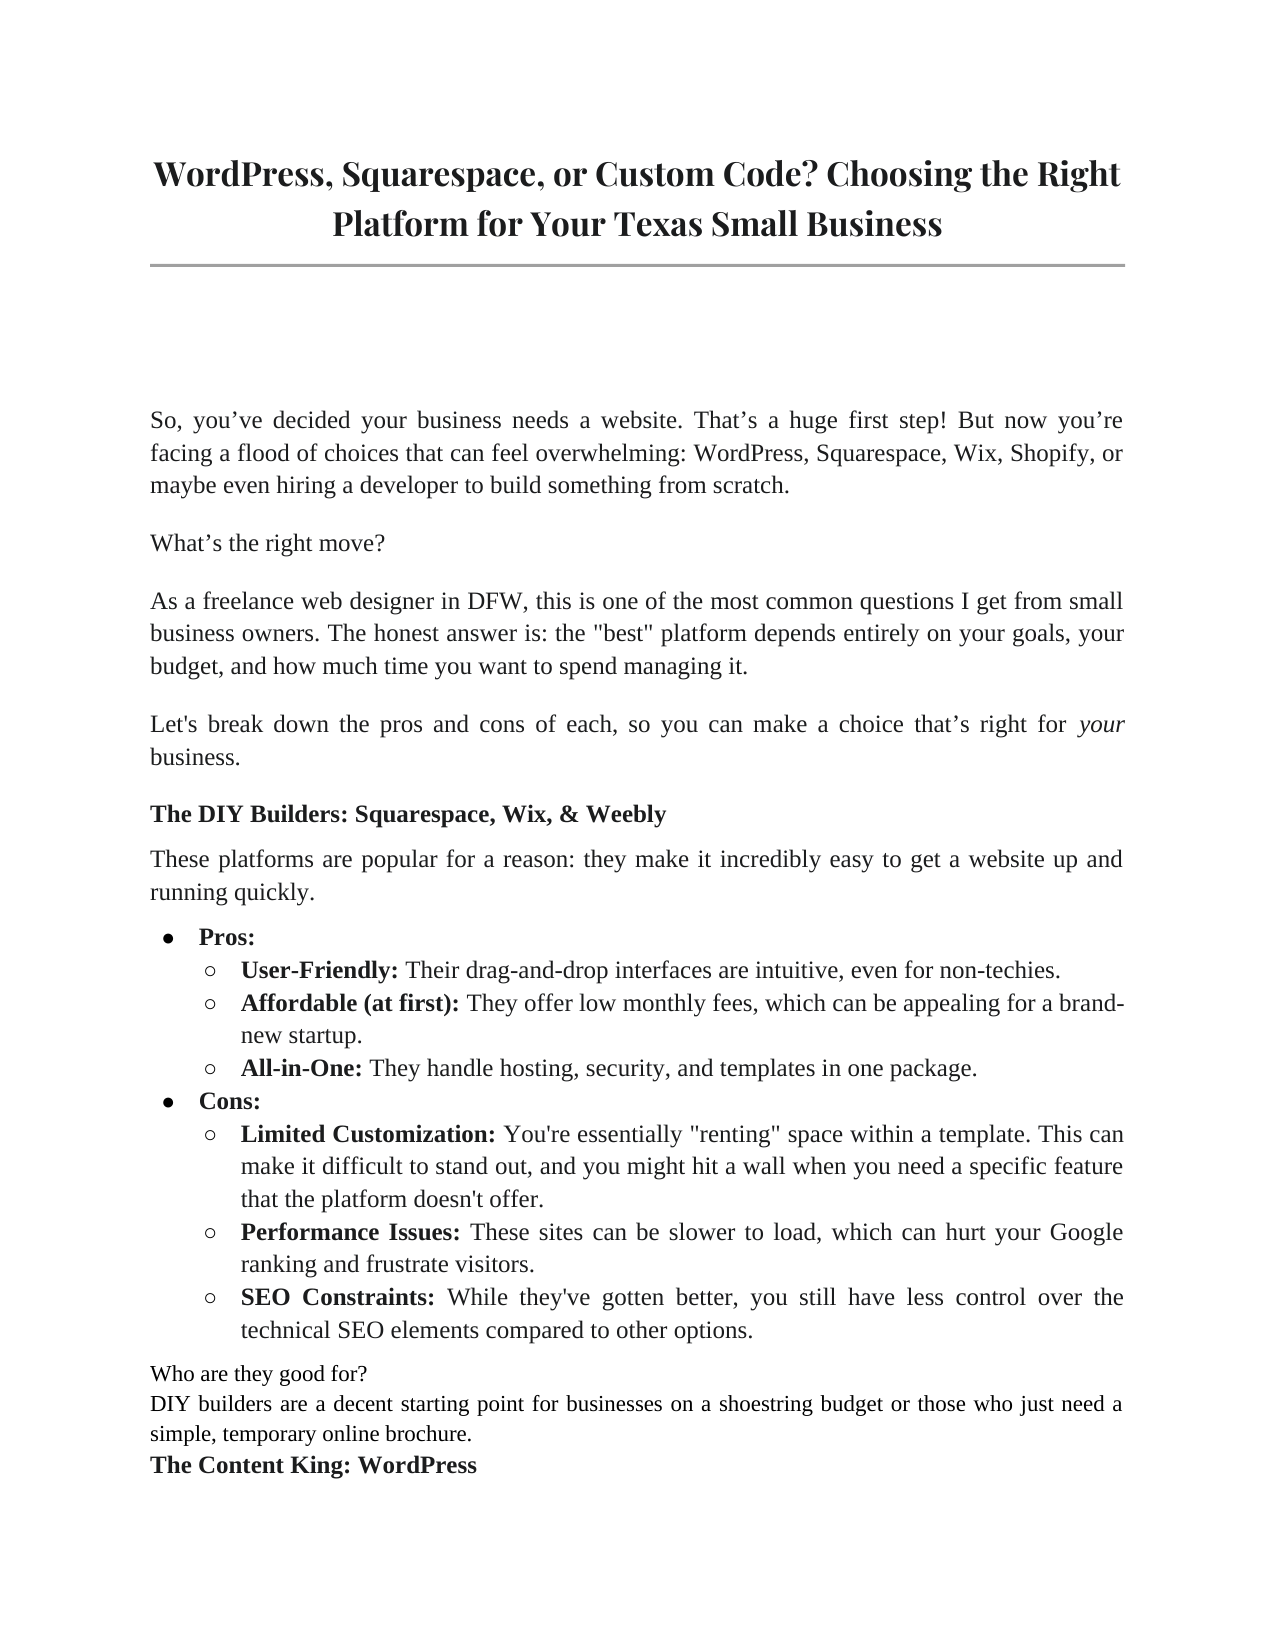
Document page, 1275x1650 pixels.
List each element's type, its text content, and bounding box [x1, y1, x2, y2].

list Performance Issues: These sites can be slower to load, which can hurt your Google ranking and frustrate visitors. [203, 1217, 1125, 1278]
subtitle WordPress, Squarespace, or Custom Code? Choosing the Right Platform for Your Texas Small Business [150, 150, 1125, 245]
subtitle The DIY Builders: Squarespace, Wix, & Weebly [150, 799, 1125, 828]
list Pros: [161, 922, 1125, 951]
text These platforms are popular for a reason: they make it incredibly easy to get a website up and running quickly. [150, 844, 1125, 906]
text Who are they good for? [150, 1360, 1125, 1386]
text As a freelance web designer in DFW, this is one of the most common questions I get from small business owners. The honest answer is: the "best" platform depends entirely on your goals, your budget, and how much time you want to spend managing it. [150, 586, 1125, 680]
list SEO Constraints: While they've gotten better, you still have less control over the technical SEO elements compared to other options. [203, 1282, 1125, 1344]
list User-Friendly: Their drag-and-drop interfaces are intuitive, even for non-techies. [203, 955, 1125, 984]
text So, you’ve decided your business needs a website. That’s a huge first step! But now you’re facing a flood of choices that can feel overwhelming: WordPress, Squarespace, Wix, Shopify, or maybe even hiring a developer to build something from scratch. [150, 405, 1125, 499]
text DIY builders are a decent starting point for businesses on a shoestring budget or those who just need a simple, temporary online brochure. [150, 1390, 1125, 1446]
list All-in-One: They handle hosting, security, and templates in one package. [203, 1053, 1125, 1082]
text What’s the right move? [150, 528, 1125, 557]
list Limited Customization: You're essentially "renting" space within a template. This can make it difficult to stand out, and you might hit a wall when you need a specific feature that the platform doesn't offer. [203, 1119, 1125, 1213]
subtitle The Content King: WordPress [150, 1450, 1125, 1479]
list Affordable (at first): They offer low monthly fees, which can be appealing for a brand-new startup. [203, 988, 1125, 1049]
text Let's break down the pros and cons of each, so you can make a choice that’s right for your business. [150, 709, 1125, 770]
list Cons: [161, 1086, 1125, 1115]
